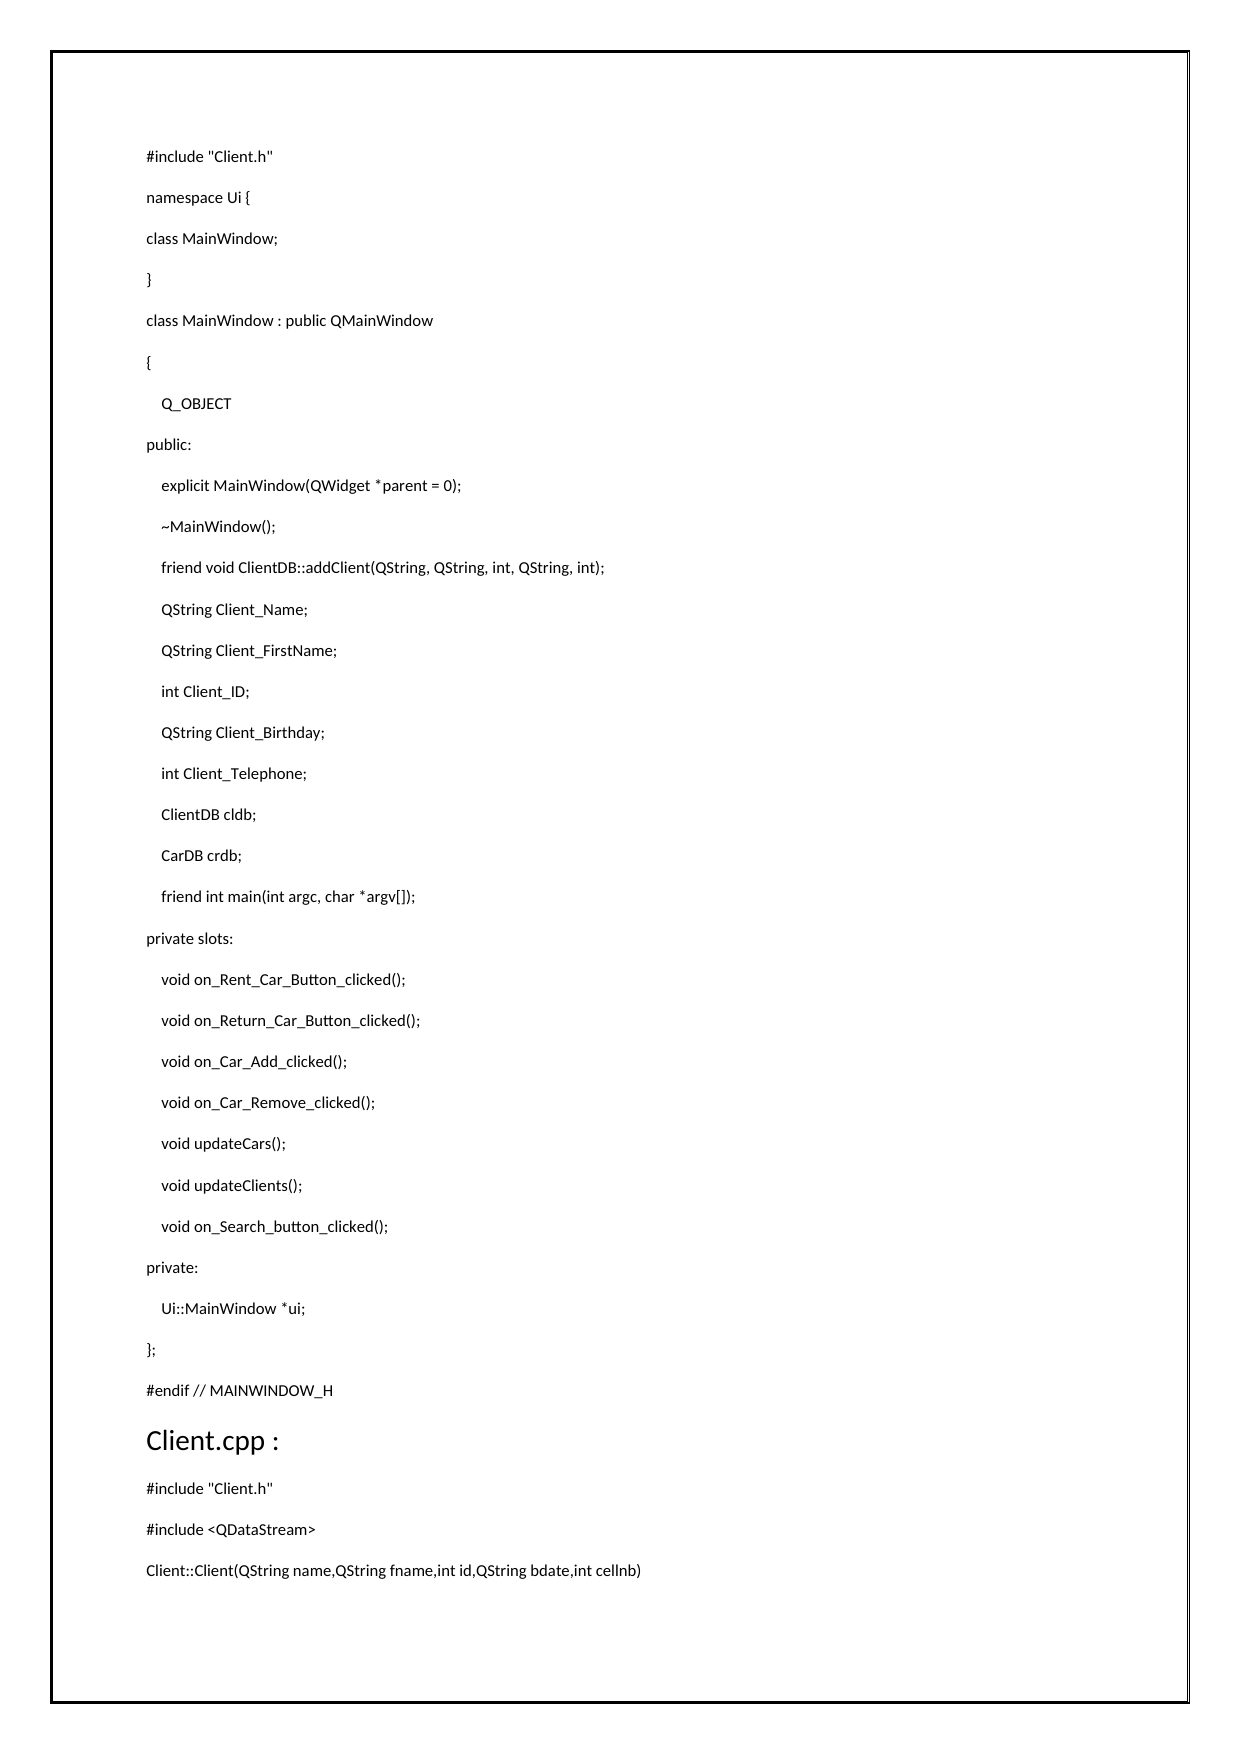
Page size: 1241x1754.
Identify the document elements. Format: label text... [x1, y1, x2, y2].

text void on_Return_Car_Button_clicked(); [146, 1010, 1094, 1031]
text ClientDB cldb; [146, 804, 1094, 825]
text ~MainWindow(); [146, 516, 1094, 537]
text void on_Car_Remove_clicked(); [146, 1092, 1094, 1113]
text void on_Rent_Car_Button_clicked(); [146, 969, 1094, 989]
text public: [146, 434, 1094, 454]
text Client::Client(QString name,QString fname,int id,QString bdate,int cellnb) [146, 1560, 1094, 1581]
text void on_Search_button_clicked(); [146, 1216, 1094, 1236]
text int Client_Telephone; [146, 763, 1094, 784]
text int Client_ID; [146, 681, 1094, 701]
text class MainWindow : public QMainWindow [146, 311, 1094, 331]
text friend int main(int argc, char *argv[]); [146, 887, 1094, 907]
text Q_OBJECT [146, 393, 1094, 413]
text void updateClients(); [146, 1175, 1094, 1195]
text } [146, 269, 1094, 290]
text explicit MainWindow(QWidget *parent = 0); [146, 475, 1094, 496]
text QString Client_Name; [146, 599, 1094, 619]
text #include "Client.h" [146, 1478, 1094, 1498]
text CarDB crdb; [146, 846, 1094, 866]
text }; [146, 1339, 1094, 1360]
text void on_Car_Add_clicked(); [146, 1051, 1094, 1072]
text #endif // MAINWINDOW_H [146, 1381, 1094, 1401]
text namespace Ui { [146, 187, 1094, 208]
text QString Client_Birthday; [146, 722, 1094, 742]
text QString Client_FirstName; [146, 640, 1094, 660]
text private: [146, 1257, 1094, 1277]
text { [146, 352, 1094, 372]
text void updateCars(); [146, 1134, 1094, 1154]
text #include <QDataStream> [146, 1519, 1094, 1539]
text Ui::MainWindow *ui; [146, 1298, 1094, 1318]
text #include "Client.h" [146, 146, 1094, 166]
text friend void ClientDB::addClient(QString, QString, int, QString, int); [146, 558, 1094, 578]
text private slots: [146, 928, 1094, 948]
text class MainWindow; [146, 228, 1094, 249]
text Client.cpp : [146, 1422, 1094, 1457]
